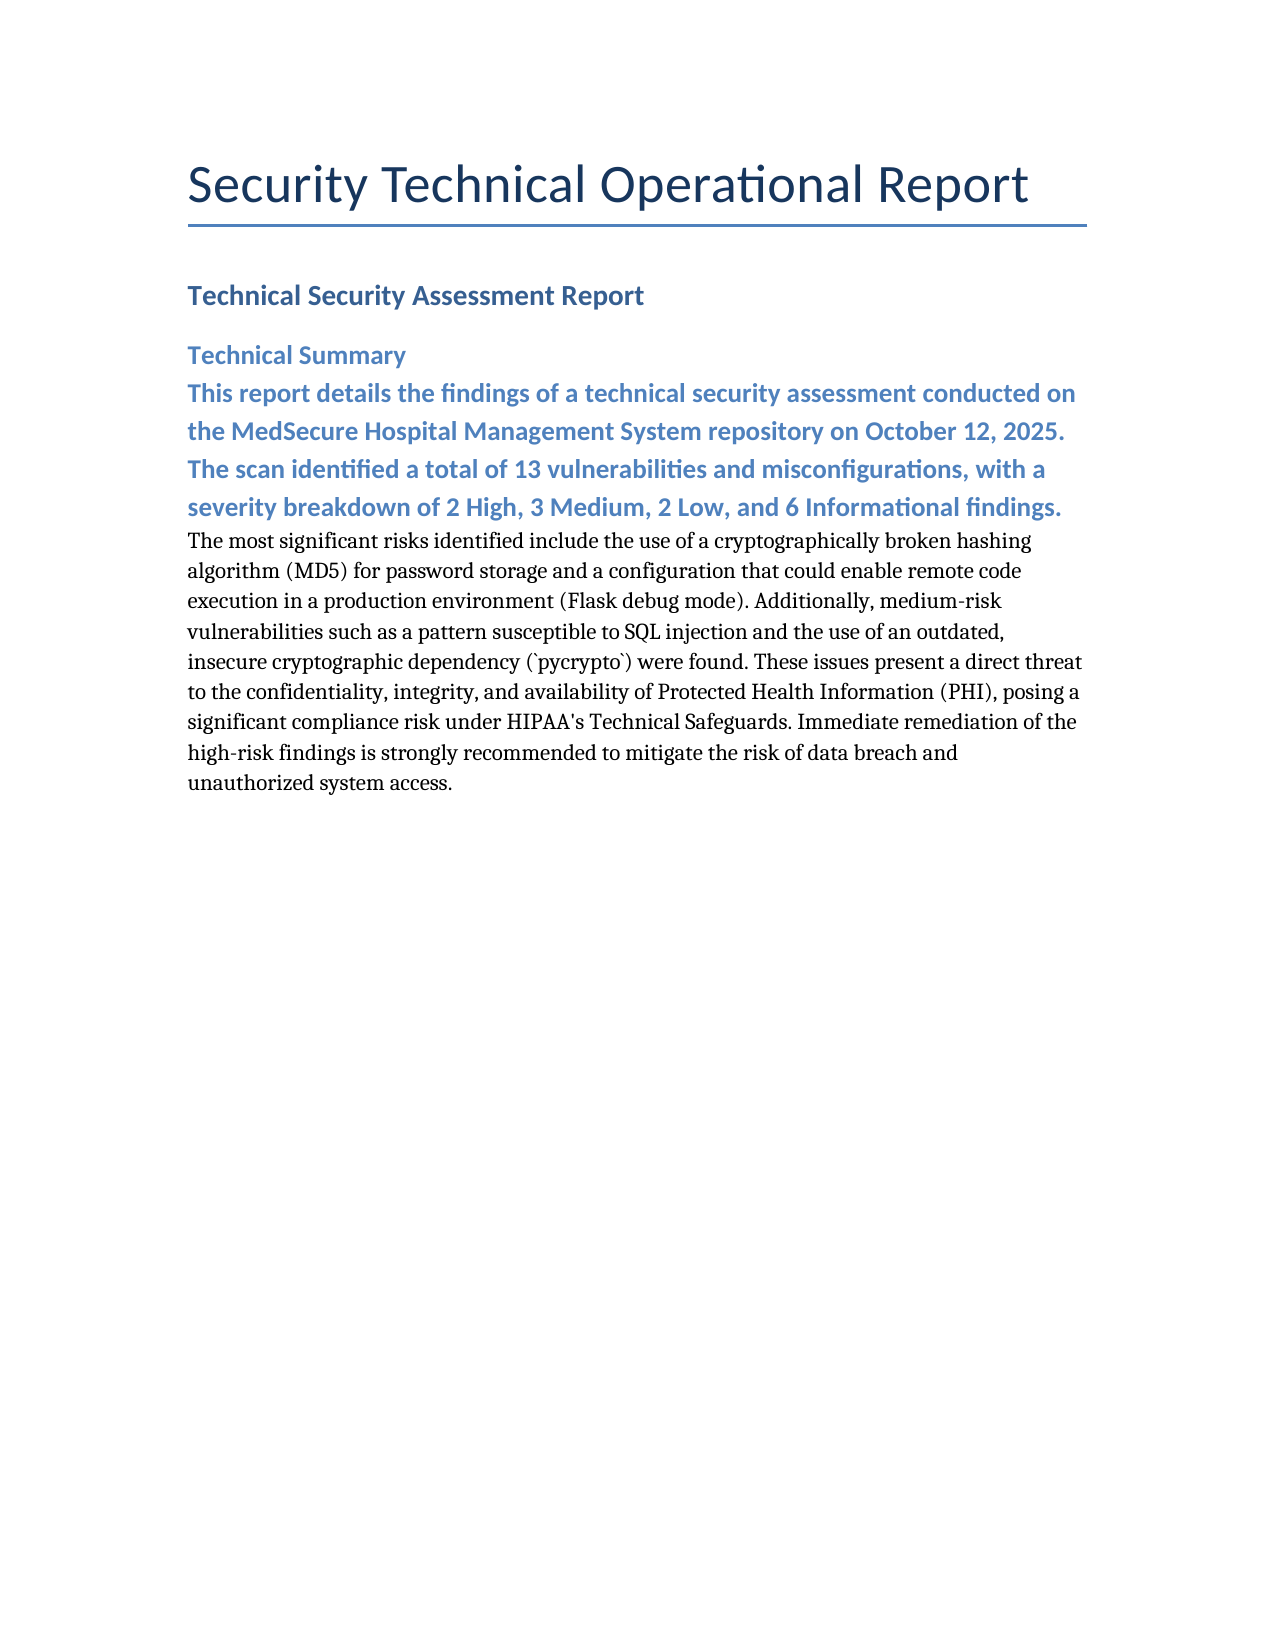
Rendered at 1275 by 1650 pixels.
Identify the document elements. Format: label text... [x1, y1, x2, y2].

subtitle Technical Security Assessment Report [187, 277, 1087, 312]
title Security Technical Operational Report [187, 150, 1087, 227]
text The most significant risks identified include the use of a cryptographically broken hashing algorithm (MD5) for password storage and a configuration that could enable remote code execution in a production environment (Flask debug mode). Additionally, medium-risk vulnerabilities such as a pattern susceptible to SQL injection and the use of an outdated, insecure cryptographic dependency (`pycrypto`) were found. These issues present a direct threat to the confidentiality, integrity, and availability of Protected Health Information (PHI), posing a significant compliance risk under HIPAA's Technical Safeguards. Immediate remediation of the high-risk findings is strongly recommended to mitigate the risk of data breach and unauthorized system access. [187, 528, 1087, 796]
subtitle Technical Summary This report details the findings of a technical security assessment conducted on the MedSecure Hospital Management System repository on October 12, 2025. The scan identified a total of 13 vulnerabilities and misconfigurations, with a severity breakdown of 2 High, 3 Medium, 2 Low, and 6 Informational findings. [187, 338, 1087, 523]
